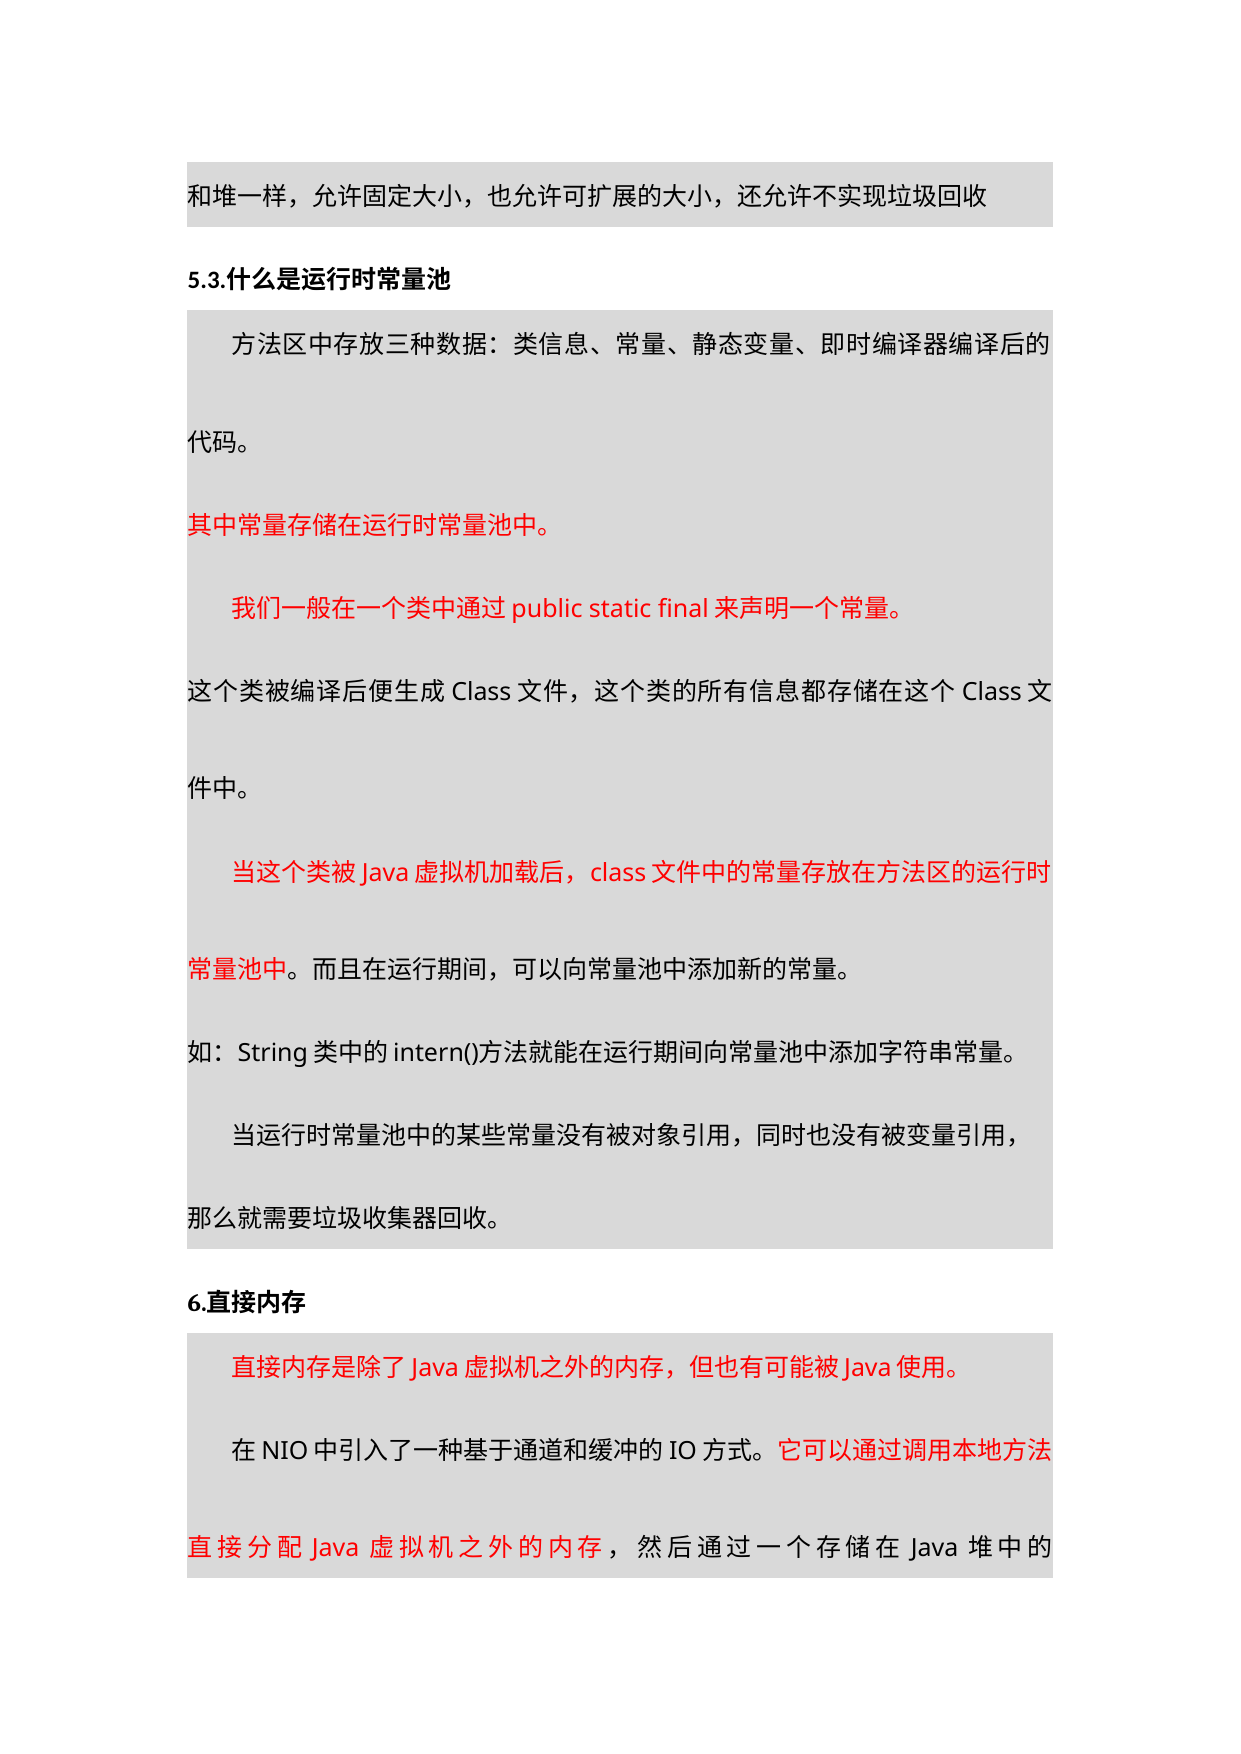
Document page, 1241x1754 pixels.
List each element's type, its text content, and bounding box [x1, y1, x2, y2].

text 和堆一样，允许固定大小，也允许可扩展的大小，还允许不实现垃圾回收 [187, 162, 1053, 227]
text 当运行时常量池中的某些常量没有被对象引用，同时也没有被变量引用， [187, 1101, 1053, 1166]
text 直接内存是除了Java虚拟机之外的内存，但也有可能被Java使用。 [187, 1333, 1053, 1398]
text 我们一般在一个类中通过public static final来声明一个常量。 [187, 574, 1053, 639]
text 当这个类被Java虚拟机加载后，class文件中的常量存放在方法区的运行时常量池中。而且在运行期间，可以向常量池中添加新的常量。 [187, 838, 1053, 1000]
text 这个类被编译后便生成Class文件，这个类的所有信息都存储在这个Class文件中。 [187, 657, 1053, 819]
subtitle 5.3.什么是运行时常量池 [187, 245, 1053, 310]
subtitle 6.直接内存 [187, 1268, 1053, 1333]
text 那么就需要垃圾收集器回收。 [187, 1184, 1053, 1249]
text 方法区中存放三种数据：类信息、常量、静态变量、即时编译器编译后的代码。 [187, 310, 1053, 473]
text 其中常量存储在运行时常量池中。 [187, 491, 1053, 556]
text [187, 1416, 1053, 1578]
text 如：String类中的intern()方法就能在运行期间向常量池中添加字符串常量。 [187, 1018, 1053, 1083]
